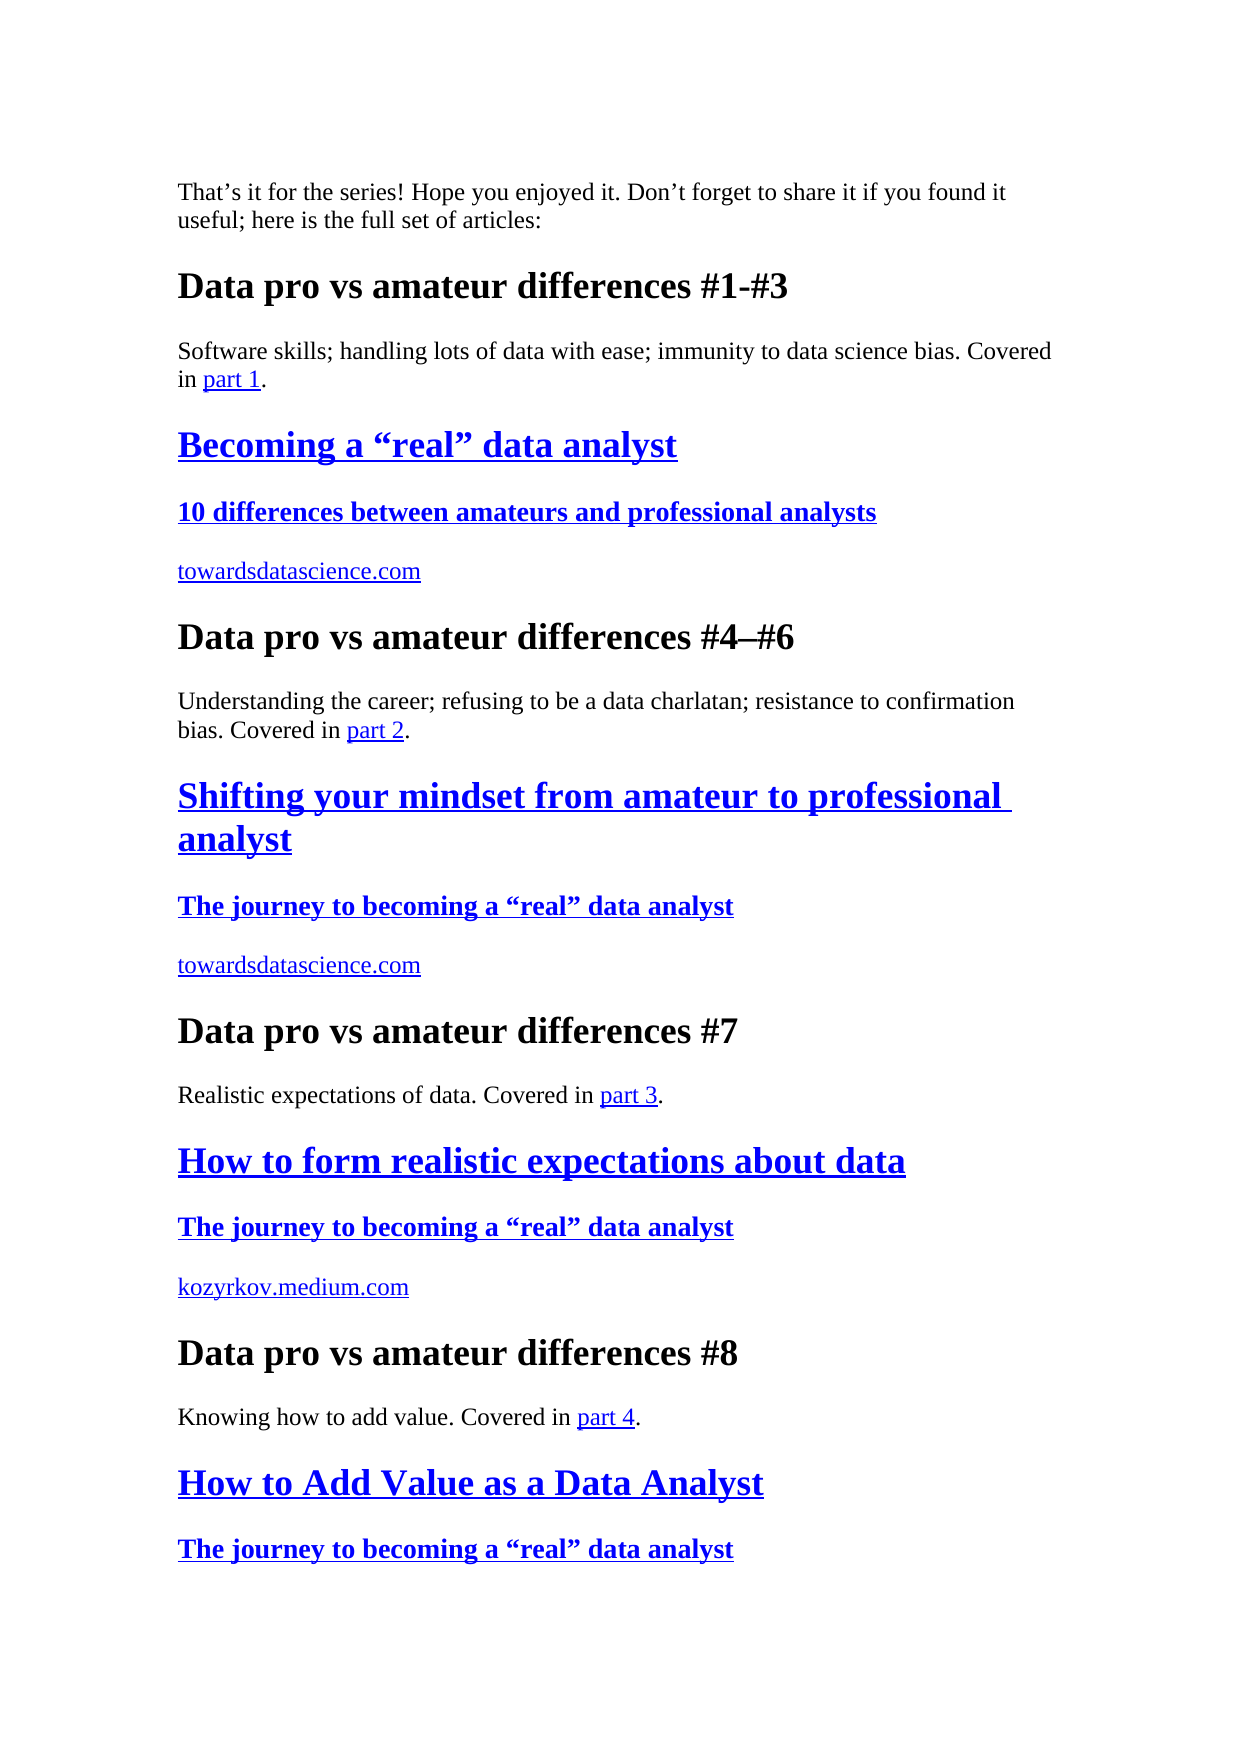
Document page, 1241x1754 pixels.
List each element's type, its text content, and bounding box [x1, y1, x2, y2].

text 10 differences between amateurs and professional analysts [177, 495, 1063, 527]
text How to Add Value as a Data Analyst [177, 1460, 1063, 1503]
text The journey to becoming a “real” data analyst [177, 1532, 1063, 1565]
text towardsdatascience.com [177, 556, 1063, 585]
text Becoming a “real” data analyst [177, 422, 1063, 466]
text Knowing how to add value. Covered in part 4. [177, 1402, 1063, 1431]
text Data pro vs amateur differences #8 [177, 1330, 1063, 1373]
text Realistic expectations of data. Covered in part 3. [177, 1080, 1063, 1109]
text Data pro vs amateur differences #1-#3 [177, 263, 1063, 307]
text How to form realistic expectations about data [177, 1138, 1063, 1181]
text That’s it for the series! Hope you enjoyed it. Don’t forget to share it if you found it useful; here is the full set of articles: [177, 177, 1063, 234]
text Data pro vs amateur differences #7 [177, 1008, 1063, 1051]
text kozyrkov.medium.com [177, 1272, 1063, 1301]
text towardsdatascience.com [177, 950, 1063, 979]
text Understanding the career; refusing to be a data charlatan; resistance to confirmation bias. Covered in part 2. [177, 686, 1063, 744]
text The journey to becoming a “real” data analyst [177, 1211, 1063, 1243]
text Data pro vs amateur differences #4–#6 [177, 614, 1063, 657]
text The journey to becoming a “real” data analyst [177, 888, 1063, 921]
text Software skills; handling lots of data with ease; immunity to data science bias. Covered in part 1. [177, 336, 1063, 393]
text Shifting your mindset from amateur to professional analyst [177, 773, 1063, 859]
